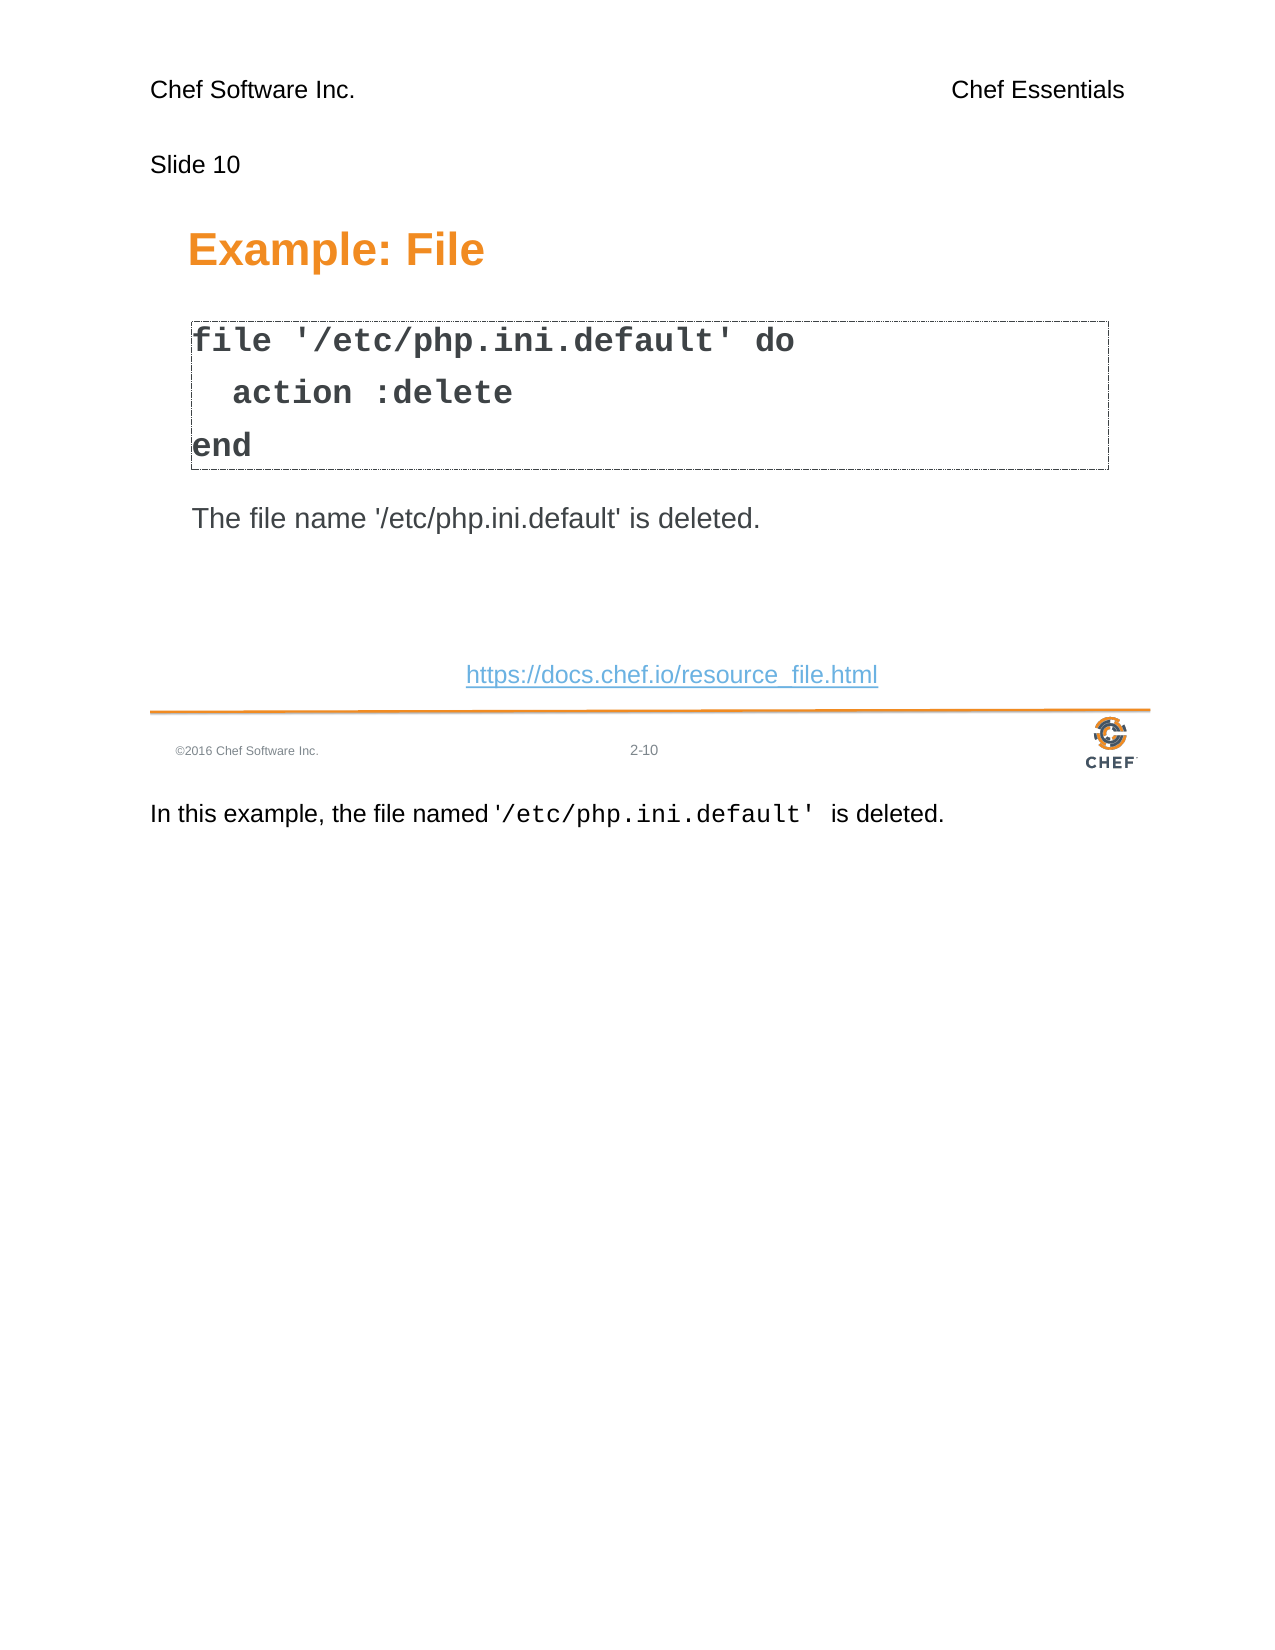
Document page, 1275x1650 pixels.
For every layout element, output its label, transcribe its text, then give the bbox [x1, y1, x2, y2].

text In this example, the file named '/etc/php.ini.default' is deleted. [150, 798, 1125, 829]
text Slide 10 [150, 150, 1125, 179]
